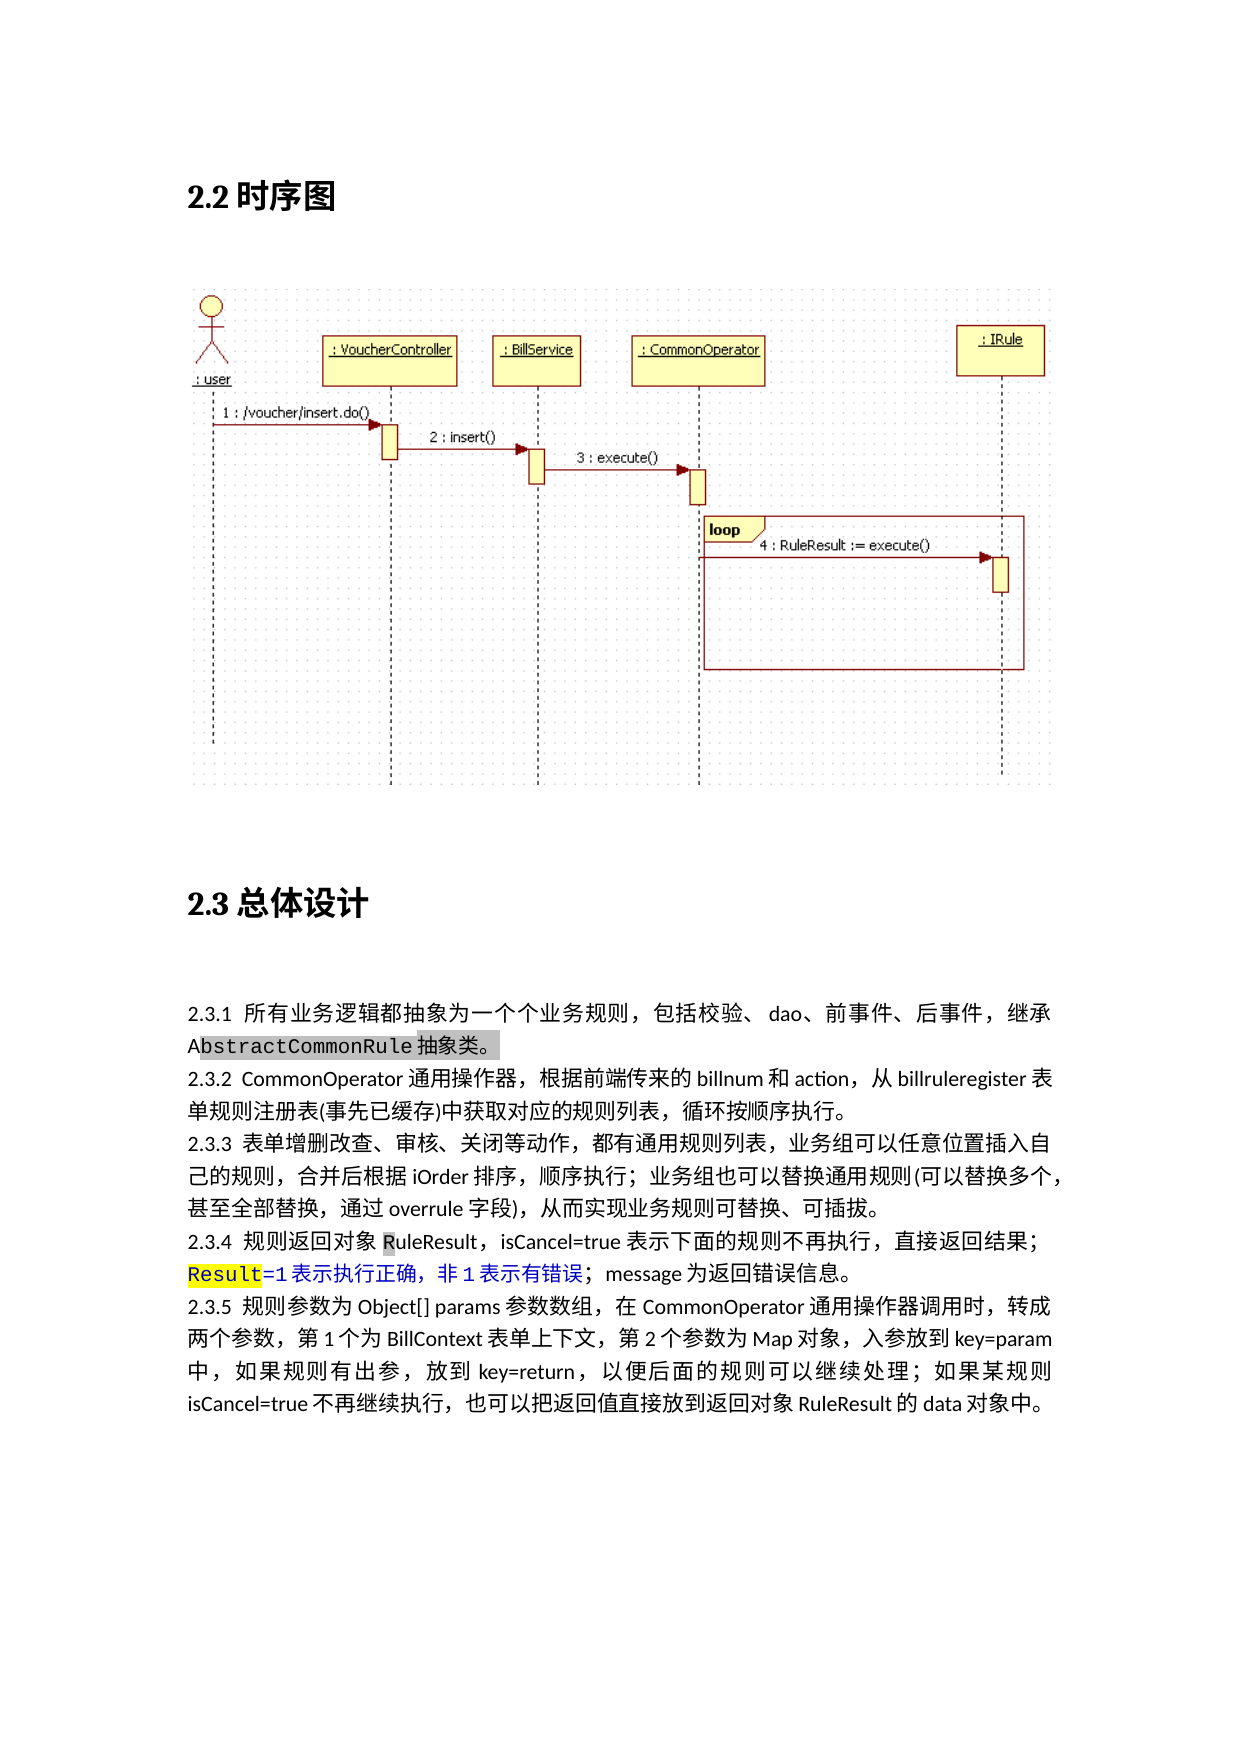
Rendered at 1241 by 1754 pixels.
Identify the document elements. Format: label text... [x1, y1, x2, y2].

text 2.3.1 所有业务逻辑都抽象为一个个业务规则，包括校验、dao、前事件、后事件，继承AbstractCommonRule抽象类。 [187, 996, 1053, 1061]
text 2.3.4 规则返回对象RuleResult，isCancel=true表示下面的规则不再执行，直接返回结果；Result=1表示执行正确，非1表示有错误；message为返回错误信息。 [187, 1223, 1053, 1288]
subtitle 2.3 总体设计 [187, 869, 1053, 934]
text 2.3.2 CommonOperator通用操作器，根据前端传来的billnum和action，从billruleregister表单规则注册表(事先已缓存)中获取对应的规则列表，循环按顺序执行。 [187, 1061, 1053, 1126]
text 2.3.3 表单增删改查、审核、关闭等动作，都有通用规则列表，业务组可以任意位置插入自己的规则，合并后根据iOrder排序，顺序执行；业务组也可以替换通用规则(可以替换多个，甚至全部替换，通过overrule字段)，从而实现业务规则可替换、可插拔。 [187, 1126, 1053, 1223]
picture [187, 289, 1053, 785]
text 2.3.5 规则参数为Object[] params参数数组，在CommonOperator通用操作器调用时，转成两个参数，第1个为BillContext表单上下文，第2个参数为Map对象，入参放到key=param中，如果规则有出参，放到key=return，以便后面的规则可以继续处理；如果某规则isCancel=true不再继续执行，也可以把返回值直接放到返回对象RuleResult的data对象中。 [187, 1288, 1053, 1418]
subtitle 2.2 时序图 [187, 162, 1053, 227]
